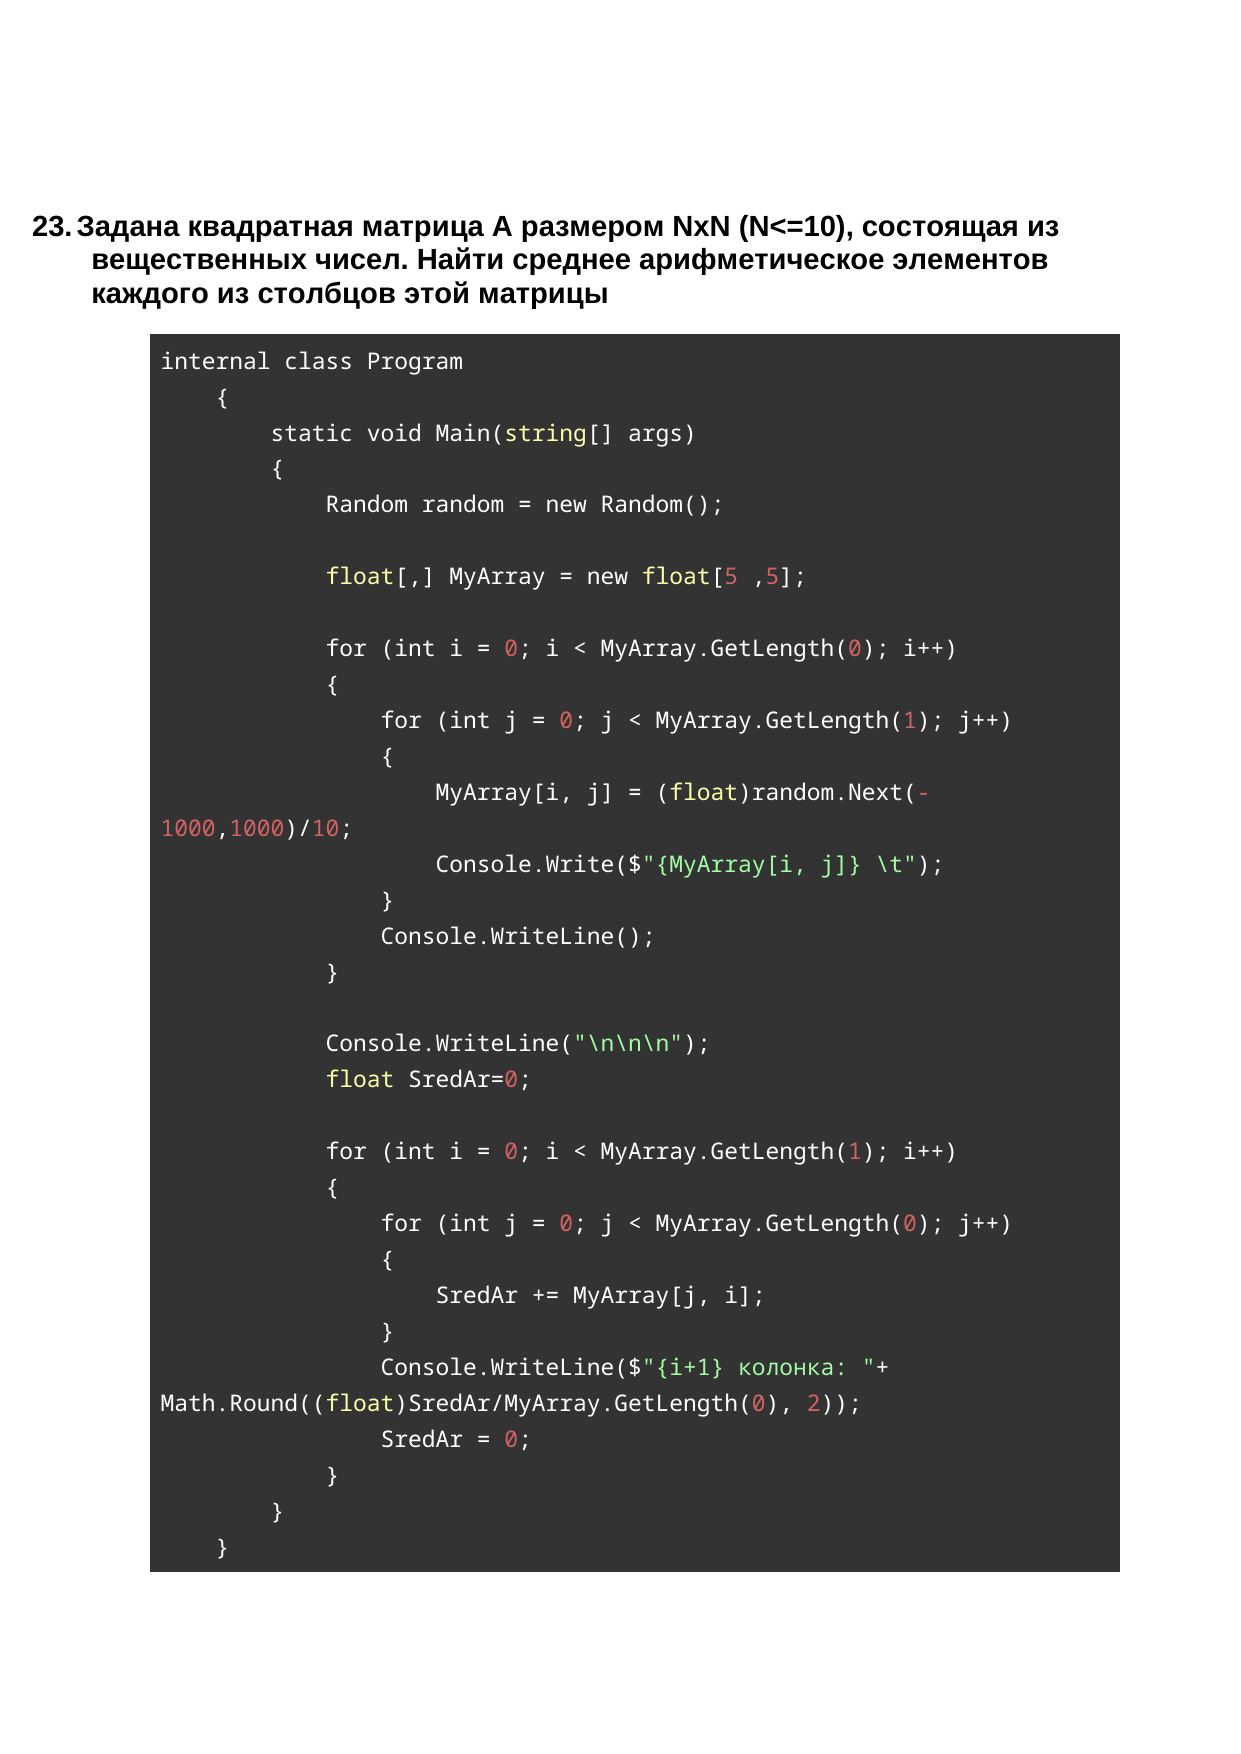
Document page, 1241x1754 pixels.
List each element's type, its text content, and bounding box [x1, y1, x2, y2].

subtitle 23. Задана квадратная матрица А размером NxN (N<=10), состоящая из вещественных чисел. Найти среднее арифметическое элементов каждого из столбцов этой матрицы [32, 208, 1090, 309]
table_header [150, 334, 1120, 1572]
